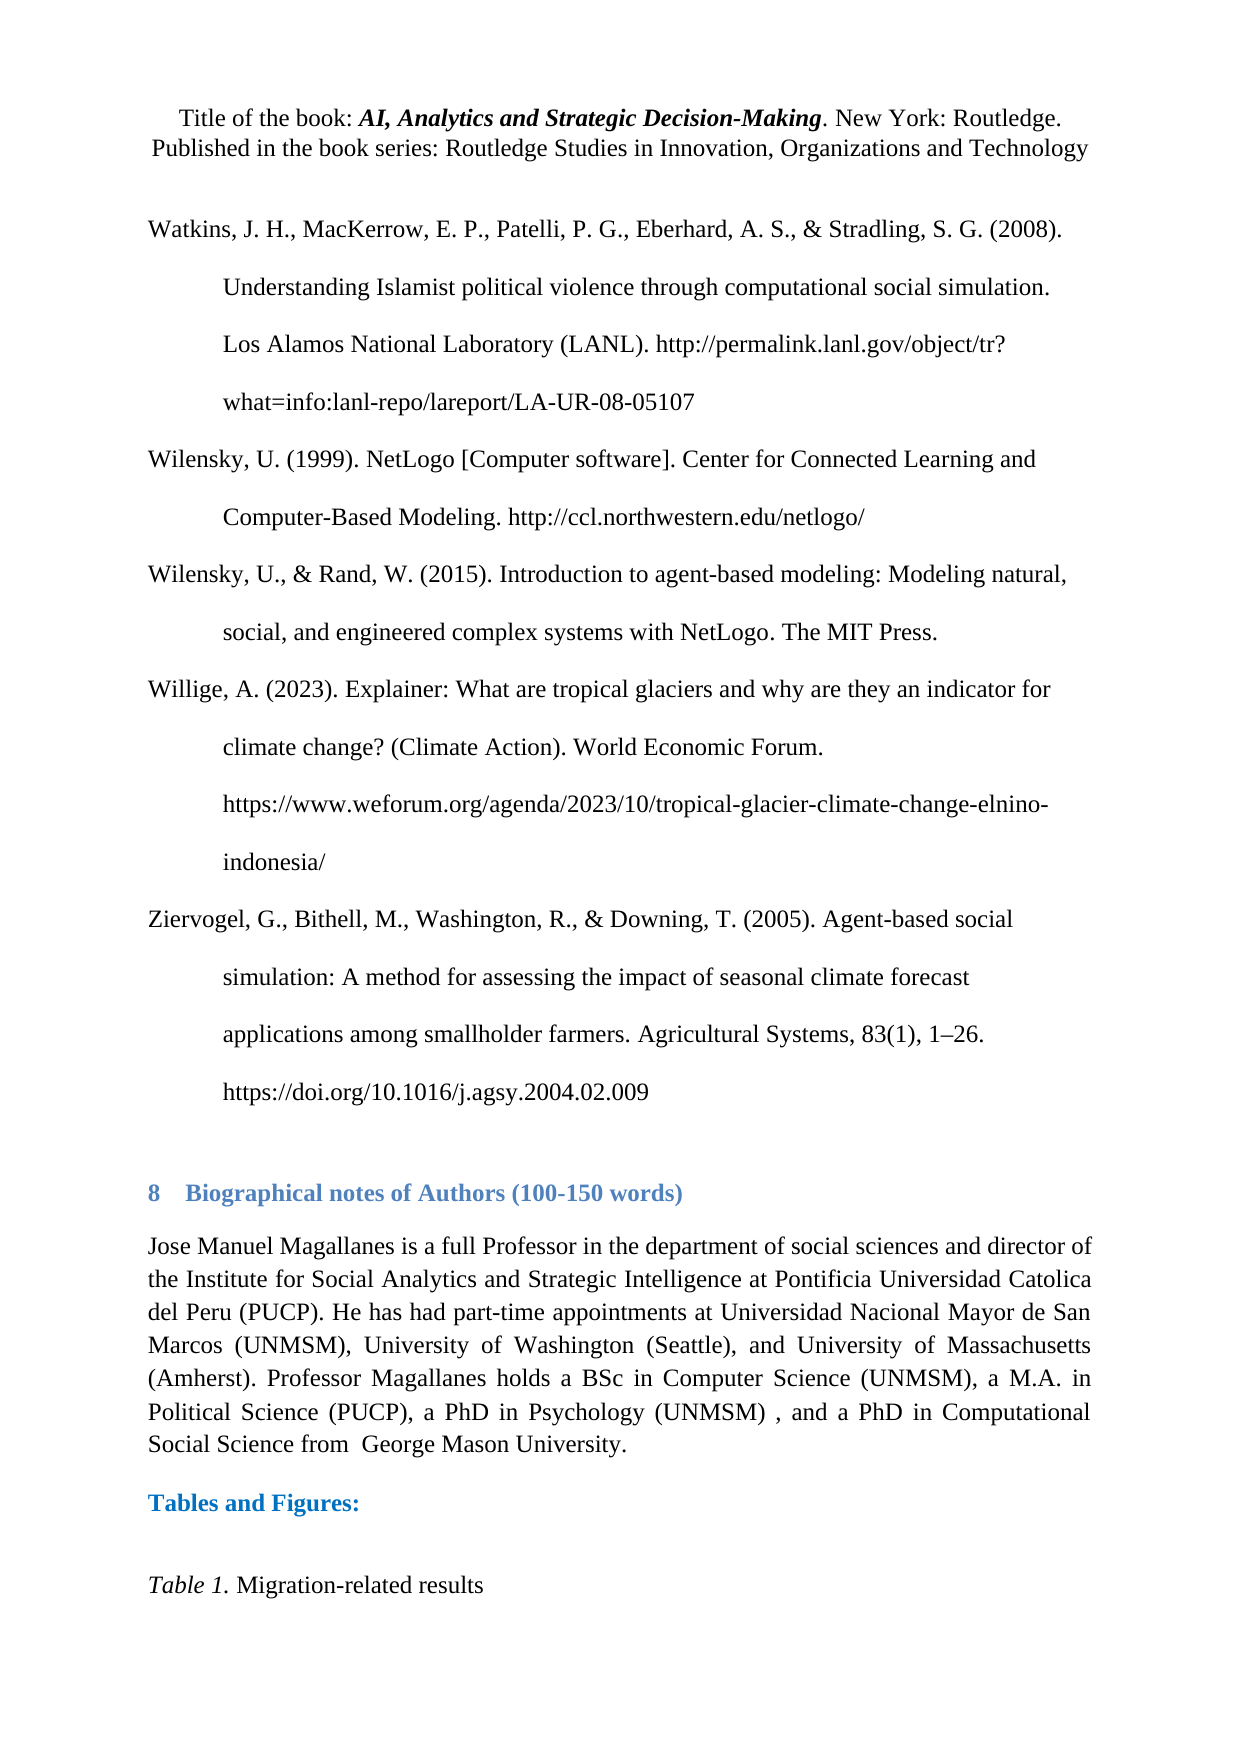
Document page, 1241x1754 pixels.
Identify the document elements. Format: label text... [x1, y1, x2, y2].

text Wilensky, U. (1999). NetLogo [Computer software]. Center for Connected Learning and Computer-Based Modeling. http://ccl.northwestern.edu/netlogo/ [148, 444, 1092, 531]
text Jose Manuel Magallanes is a full Professor in the department of social sciences and director of the Institute for Social Analytics and Strategic Intelligence at Pontificia Universidad Catolica del Peru (PUCP). He has had part-time appointments at Universidad Nacional Mayor de San Marcos (UNMSM), University of Washington (Seattle), and University of Massachusetts (Amherst). Professor Magallanes holds a BSc in Computer Science (UNMSM), a M.A. in Political Science (PUCP), a PhD in Psychology (UNMSM) , and a PhD in Computational Social Science from George Mason University. [148, 1231, 1092, 1458]
text Wilensky, U., & Rand, W. (2015). Introduction to agent-based modeling: Modeling natural, social, and engineered complex systems with NetLogo. The MIT Press. [148, 559, 1092, 646]
text Table 1. Migration-related results [148, 1570, 1092, 1599]
text Watkins, J. H., MacKerrow, E. P., Patelli, P. G., Eberhard, A. S., & Stradling, S. G. (2008). Understanding Islamist political violence through computational social simulation. Los Alamos National Laboratory (LANL). http://permalink.lanl.gov/object/tr?what=info:lanl-repo/lareport/LA-UR-08-05107 [148, 214, 1092, 416]
text Willige, A. (2023). Explainer: What are tropical glaciers and why are they an indicator for climate change? (Climate Action). World Economic Forum. https://www.weforum.org/agenda/2023/10/tropical-glacier-climate-change-elnino-indonesia/ [148, 674, 1092, 876]
text Tables and Figures: [148, 1488, 1092, 1516]
text Ziervogel, G., Bithell, M., Washington, R., & Downing, T. (2005). Agent-based social simulation: A method for assessing the impact of seasonal climate forecast applications among smallholder farmers. Agricultural Systems, 83(1), 1–26. https://doi.org/10.1016/j.agsy.2004.02.009 [148, 904, 1092, 1106]
list Biographical notes of Authors (100-150 words) [148, 1178, 1092, 1206]
